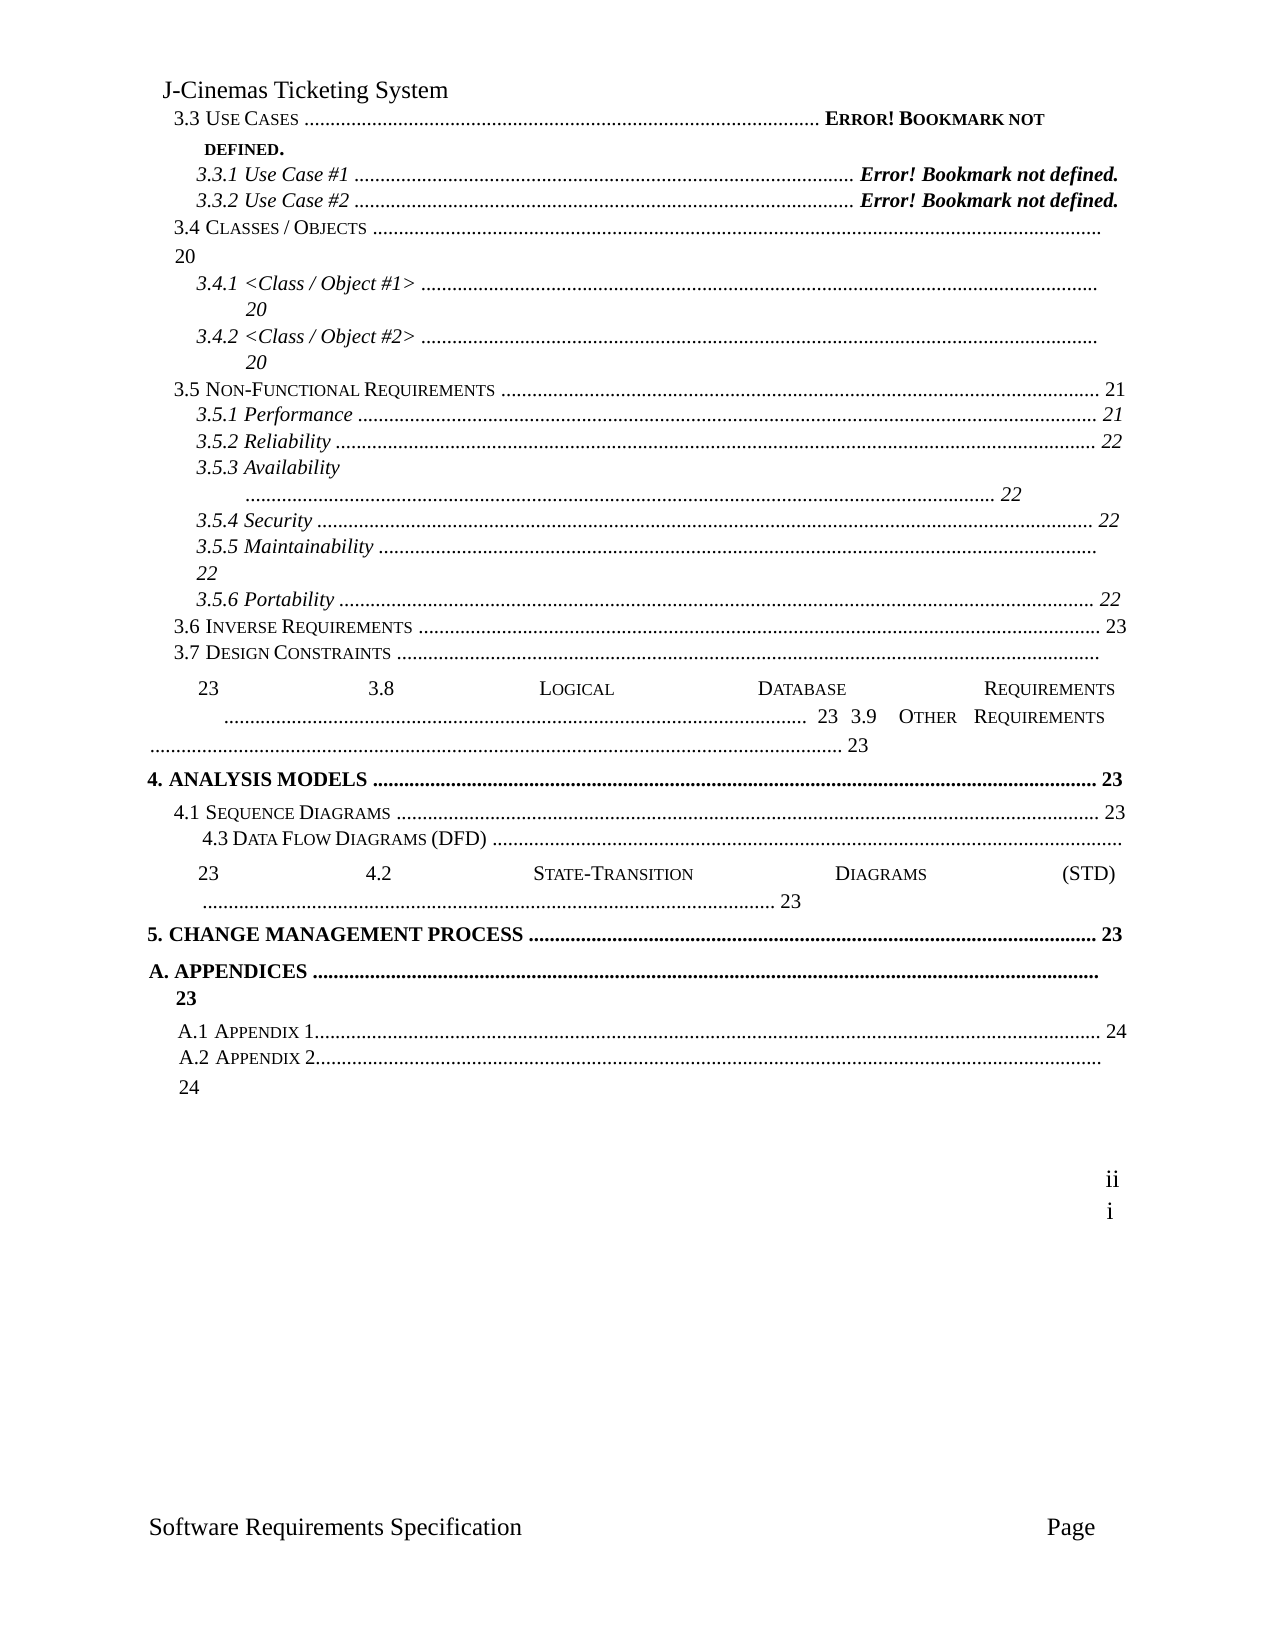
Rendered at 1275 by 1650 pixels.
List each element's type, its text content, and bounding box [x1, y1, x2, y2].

text 23 3.8 LOGICAL DATABASE REQUIREMENTS [147, 676, 1128, 700]
text 3.4.1 <Class / Object #1> .................................................................................................................................. [196, 271, 1127, 295]
text 20 [246, 297, 1127, 321]
text 3.4.2 <Class / Object #2> .................................................................................................................................. [196, 323, 1127, 348]
text 20 [246, 350, 1127, 374]
text 3.5.4 Security ..................................................................................................................................................... 22 [196, 508, 1127, 532]
subtitle 3.5 NON-FUNCTIONAL REQUIREMENTS ................................................................................................................... 21 [173, 376, 1127, 401]
text 3.5.3 Availability [196, 455, 1127, 479]
text 3.5.2 Reliability .................................................................................................................................................. 22 [196, 429, 1127, 453]
subtitle 3.3 USE CASES ................................................................................................... ERROR! BOOKMARK NOT [173, 106, 1127, 130]
text 5. CHANGE MANAGEMENT PROCESS ............................................................................................................. 23 [147, 922, 1127, 946]
text 4. ANALYSIS MODELS ........................................................................................................................................... 23 [147, 767, 1127, 791]
text ................................................................................................................................................ 22 [245, 482, 1127, 506]
text A.1 APPENDIX 1....................................................................................................................................................... 24 A.2 APPENDIX 2....................................................................................................................................................... 24 [177, 1019, 1127, 1100]
text 23 4.2 STATE-TRANSITION DIAGRAMS (STD) [147, 861, 1128, 885]
text 3.7 DESIGN CONSTRAINTS ....................................................................................................................................... [173, 639, 1127, 664]
subtitle 4.1 SEQUENCE DIAGRAMS ....................................................................................................................................... 23 [173, 800, 1127, 824]
subtitle .............................................................................................................. 23 [202, 889, 1127, 913]
text 23 [176, 986, 1127, 1010]
text 3.5.5 Maintainability .......................................................................................................................................... [196, 534, 1127, 558]
text 4.3 DATA FLOW DIAGRAMS (DFD) ......................................................................................................................... [202, 826, 1127, 850]
subtitle 3.4 CLASSES / OBJECTS ............................................................................................................................................ 20 [173, 215, 1127, 269]
text 22 [196, 561, 1127, 585]
text ................................................................................................................ 23 3.9 OTHER REQUIREMENTS ..................................................................................................................................... 23 [148, 704, 1127, 758]
text DEFINED. [204, 136, 1127, 159]
text 3.5.1 Performance .............................................................................................................................................. 21 [196, 402, 1127, 426]
list APPENDICES ....................................................................................................................................................... [148, 955, 1127, 984]
text 3.5.6 Portability ................................................................................................................................................. 22 [196, 587, 1127, 611]
text iii [1105, 1164, 1124, 1225]
text 3.3.1 Use Case #1 ................................................................................................ Error! Bookmark not defined. [196, 162, 1127, 186]
subtitle 3.6 INVERSE REQUIREMENTS ................................................................................................................................... 23 [173, 614, 1127, 638]
text 3.3.2 Use Case #2 ................................................................................................ Error! Bookmark not defined. [196, 188, 1127, 212]
